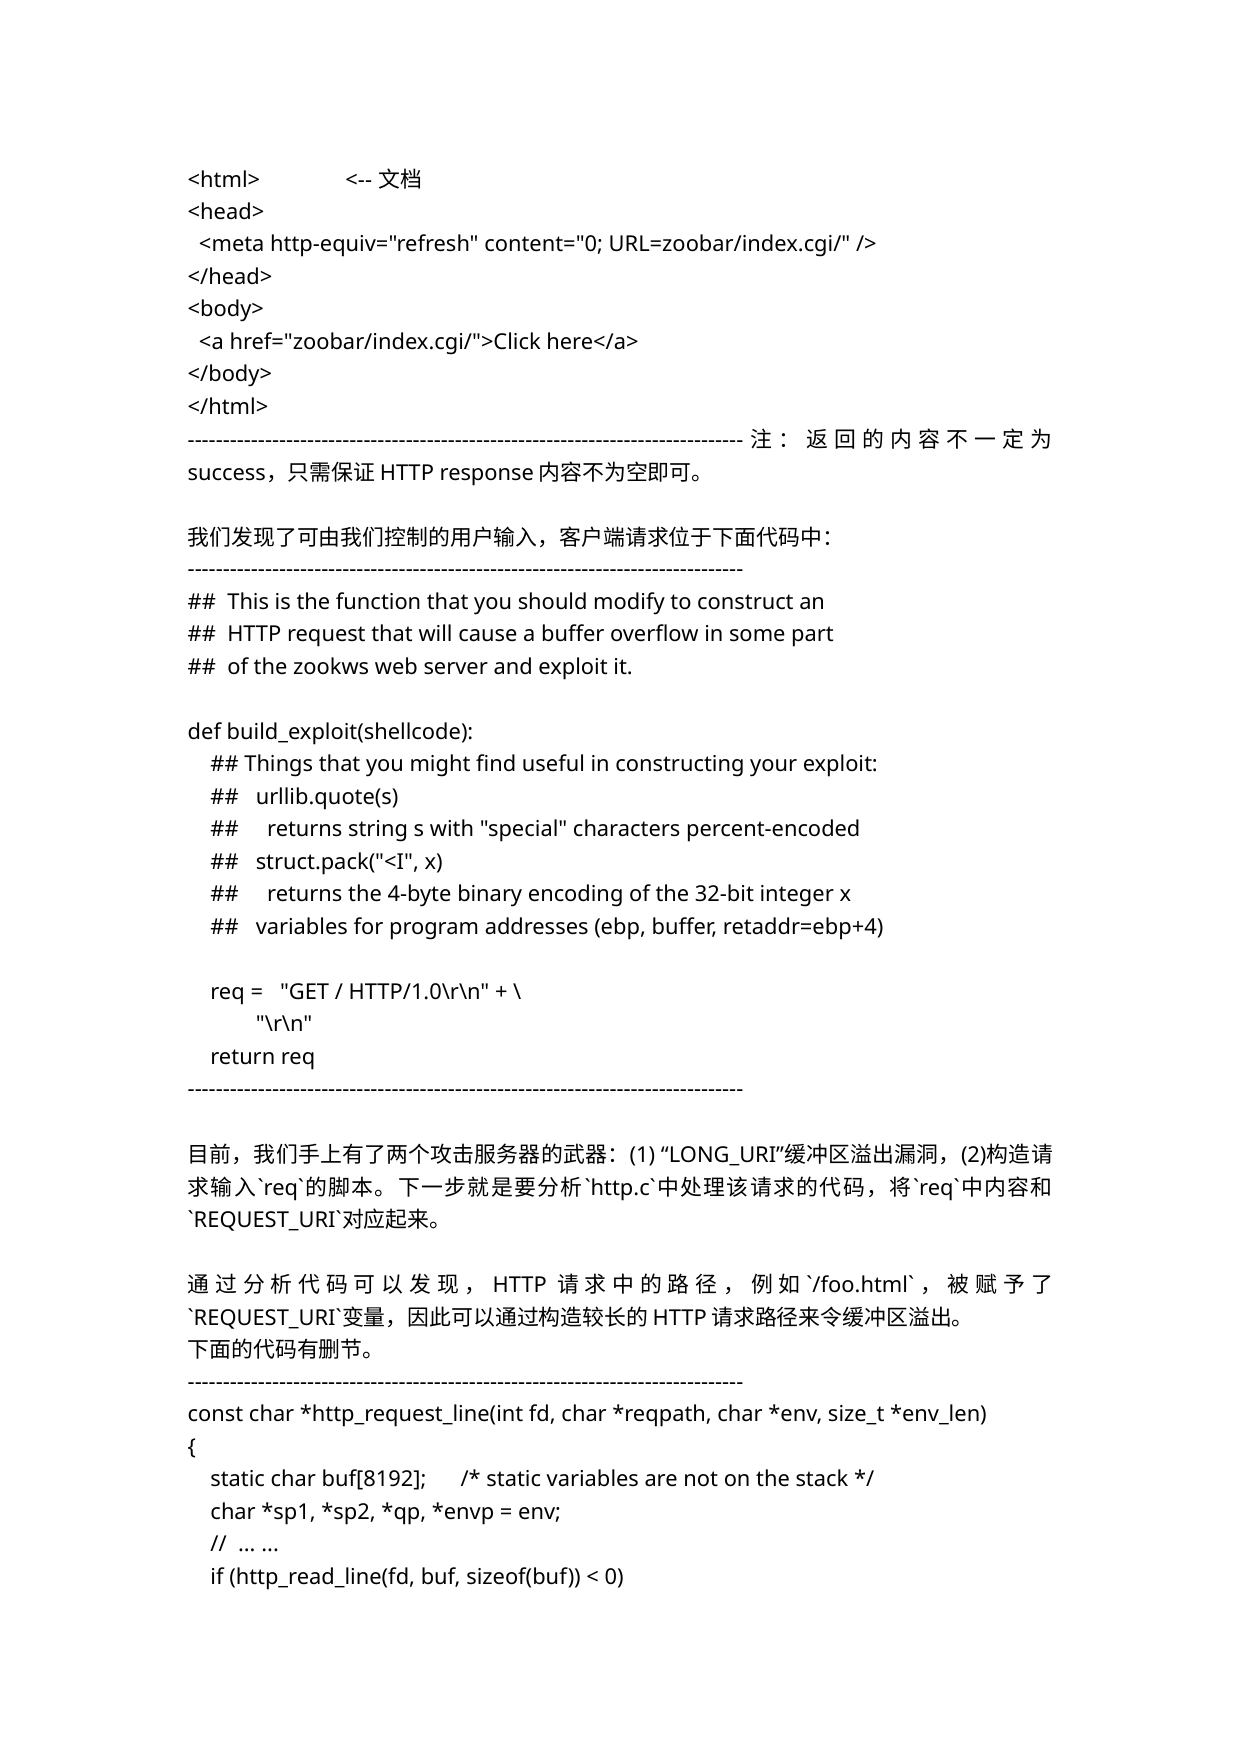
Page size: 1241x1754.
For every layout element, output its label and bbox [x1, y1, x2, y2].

text [187, 162, 1053, 487]
text [187, 519, 1053, 1592]
